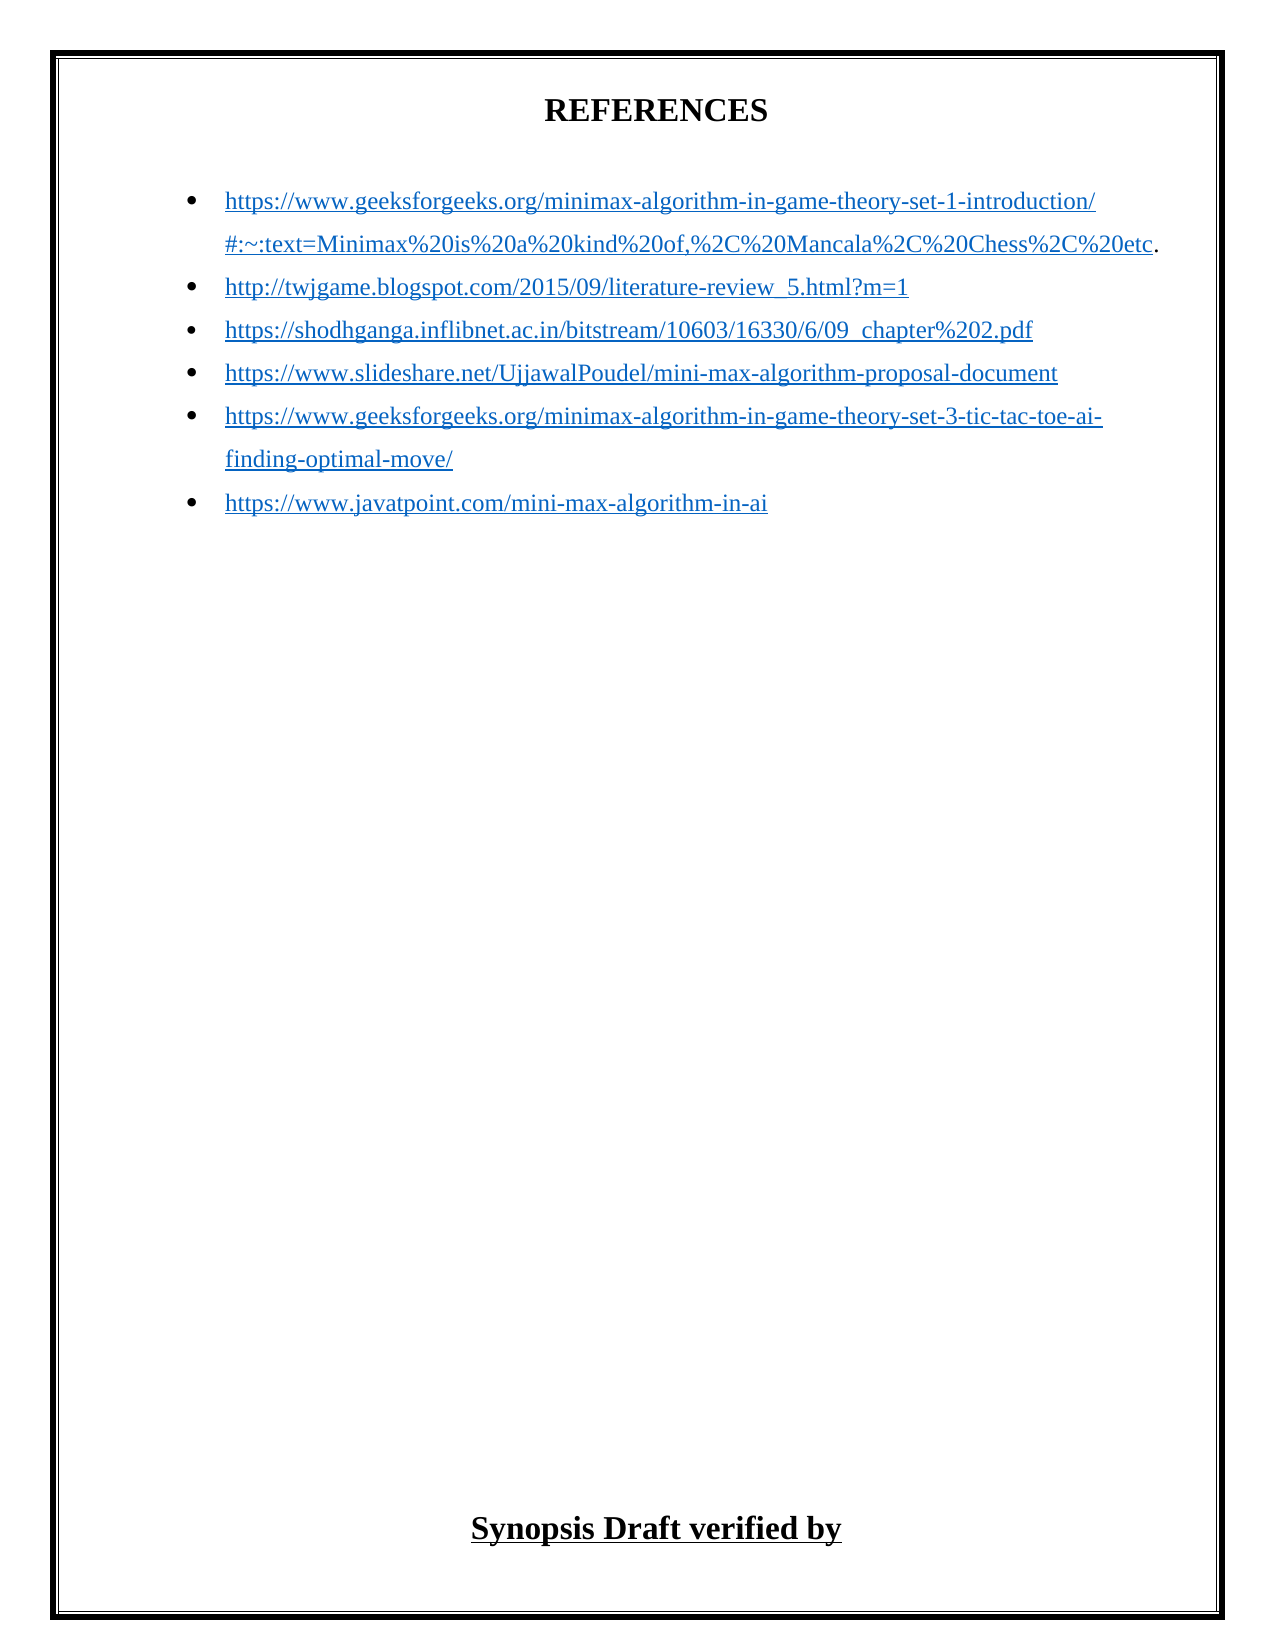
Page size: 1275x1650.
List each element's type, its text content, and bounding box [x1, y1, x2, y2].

list https://www.geeksforgeeks.org/minimax-algorithm-in-game-theory-set-1-introduction/#:~:text=Minimax%20is%20a%20kind%20of,%2C%20Mancala%2C%20Chess%2C%20etc. [187, 186, 1162, 258]
text REFERENCES [150, 90, 1162, 128]
list https://www.javatpoint.com/mini-max-algorithm-in-ai [187, 488, 1162, 516]
text Synopsis Draft verified by [150, 1508, 1162, 1547]
list https://www.geeksforgeeks.org/minimax-algorithm-in-game-theory-set-3-tic-tac-toe-ai-finding-optimal-move/ [187, 401, 1162, 473]
list https://shodhganga.inflibnet.ac.in/bitstream/10603/16330/6/09_chapter%202.pdf [187, 315, 1162, 344]
list https://www.slideshare.net/UjjawalPoudel/mini-max-algorithm-proposal-document [187, 358, 1162, 387]
list http://twjgame.blogspot.com/2015/09/literature-review_5.html?m=1 [187, 272, 1162, 301]
